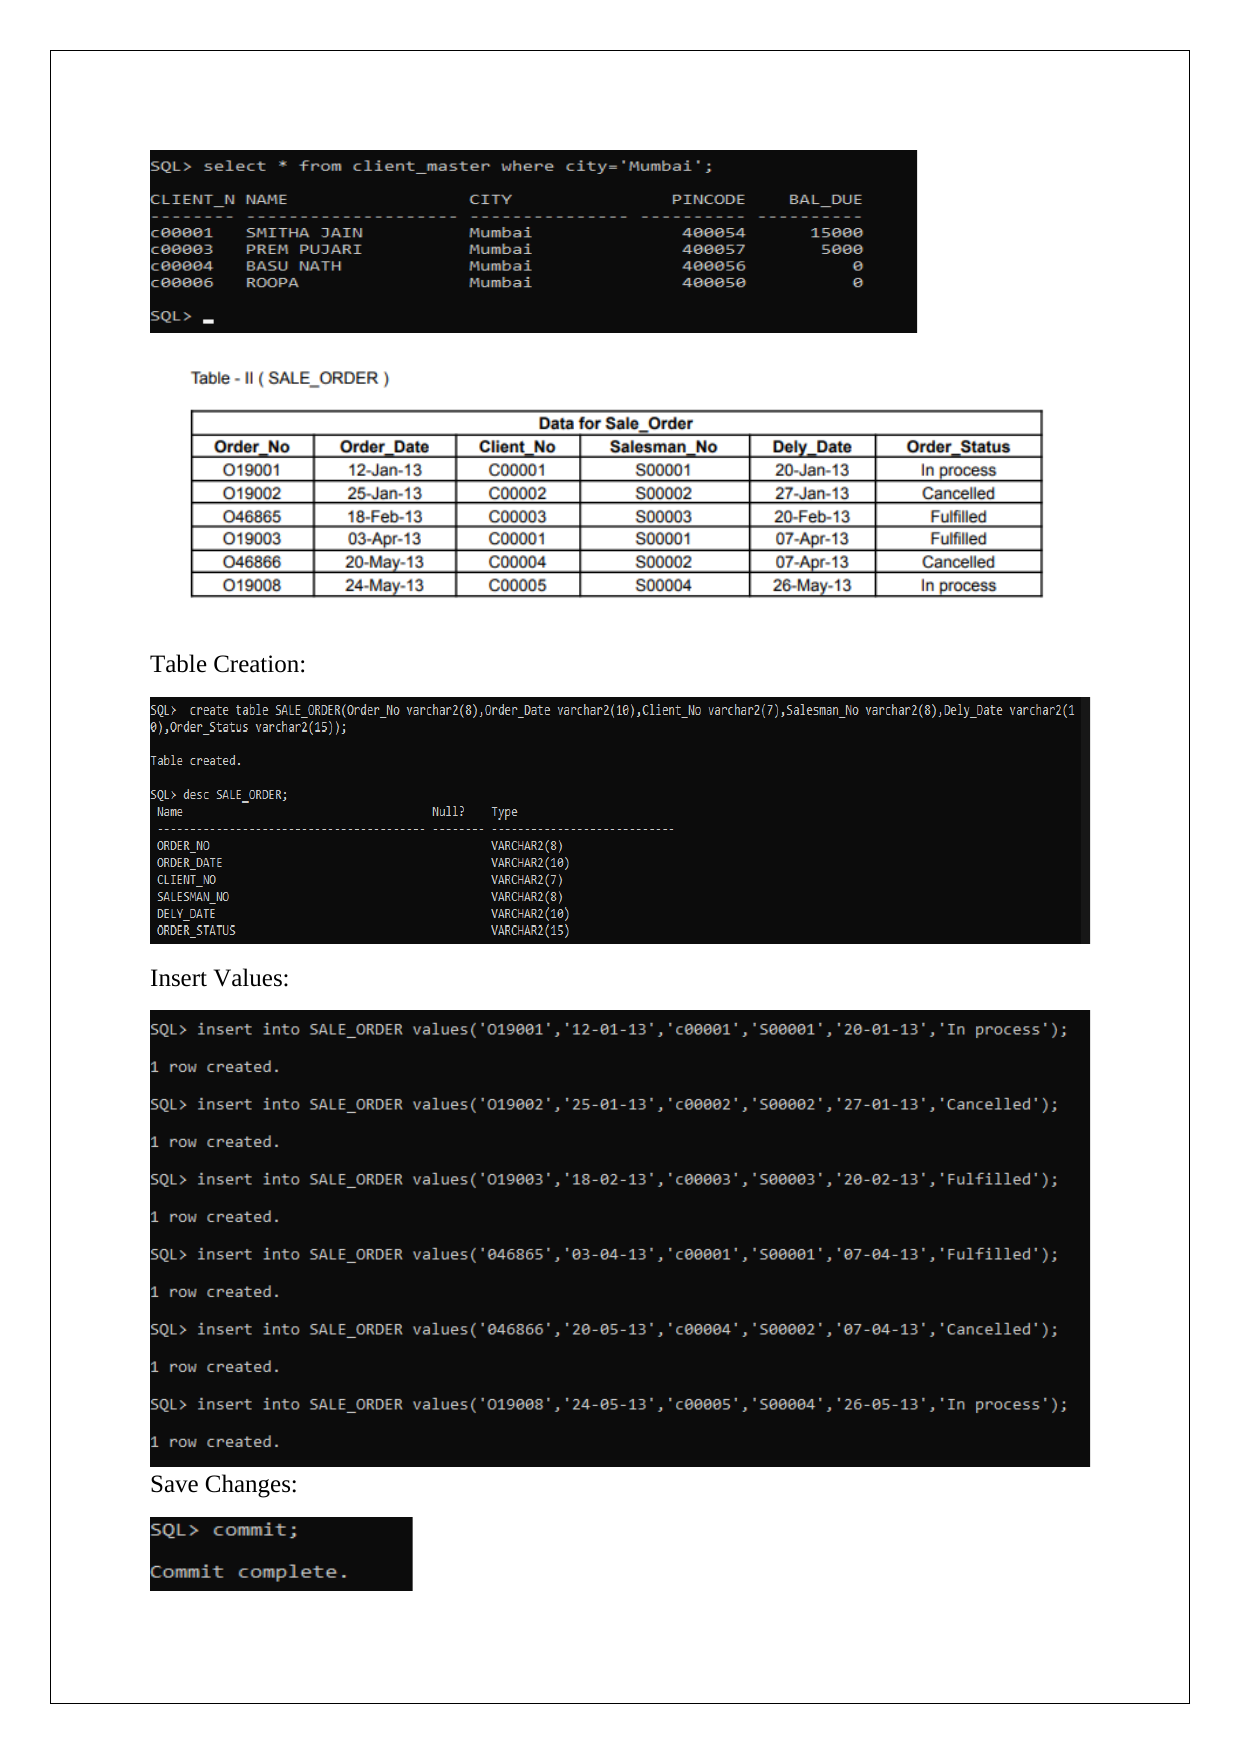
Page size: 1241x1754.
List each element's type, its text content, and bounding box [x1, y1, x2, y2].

text Table Creation: [150, 649, 1090, 678]
text Insert Values: [150, 963, 1090, 991]
picture [150, 351, 1091, 631]
picture [150, 1010, 1091, 1467]
text Save Changes: [150, 1467, 1090, 1498]
picture [150, 1517, 413, 1591]
picture [150, 697, 1091, 944]
picture [150, 150, 918, 333]
